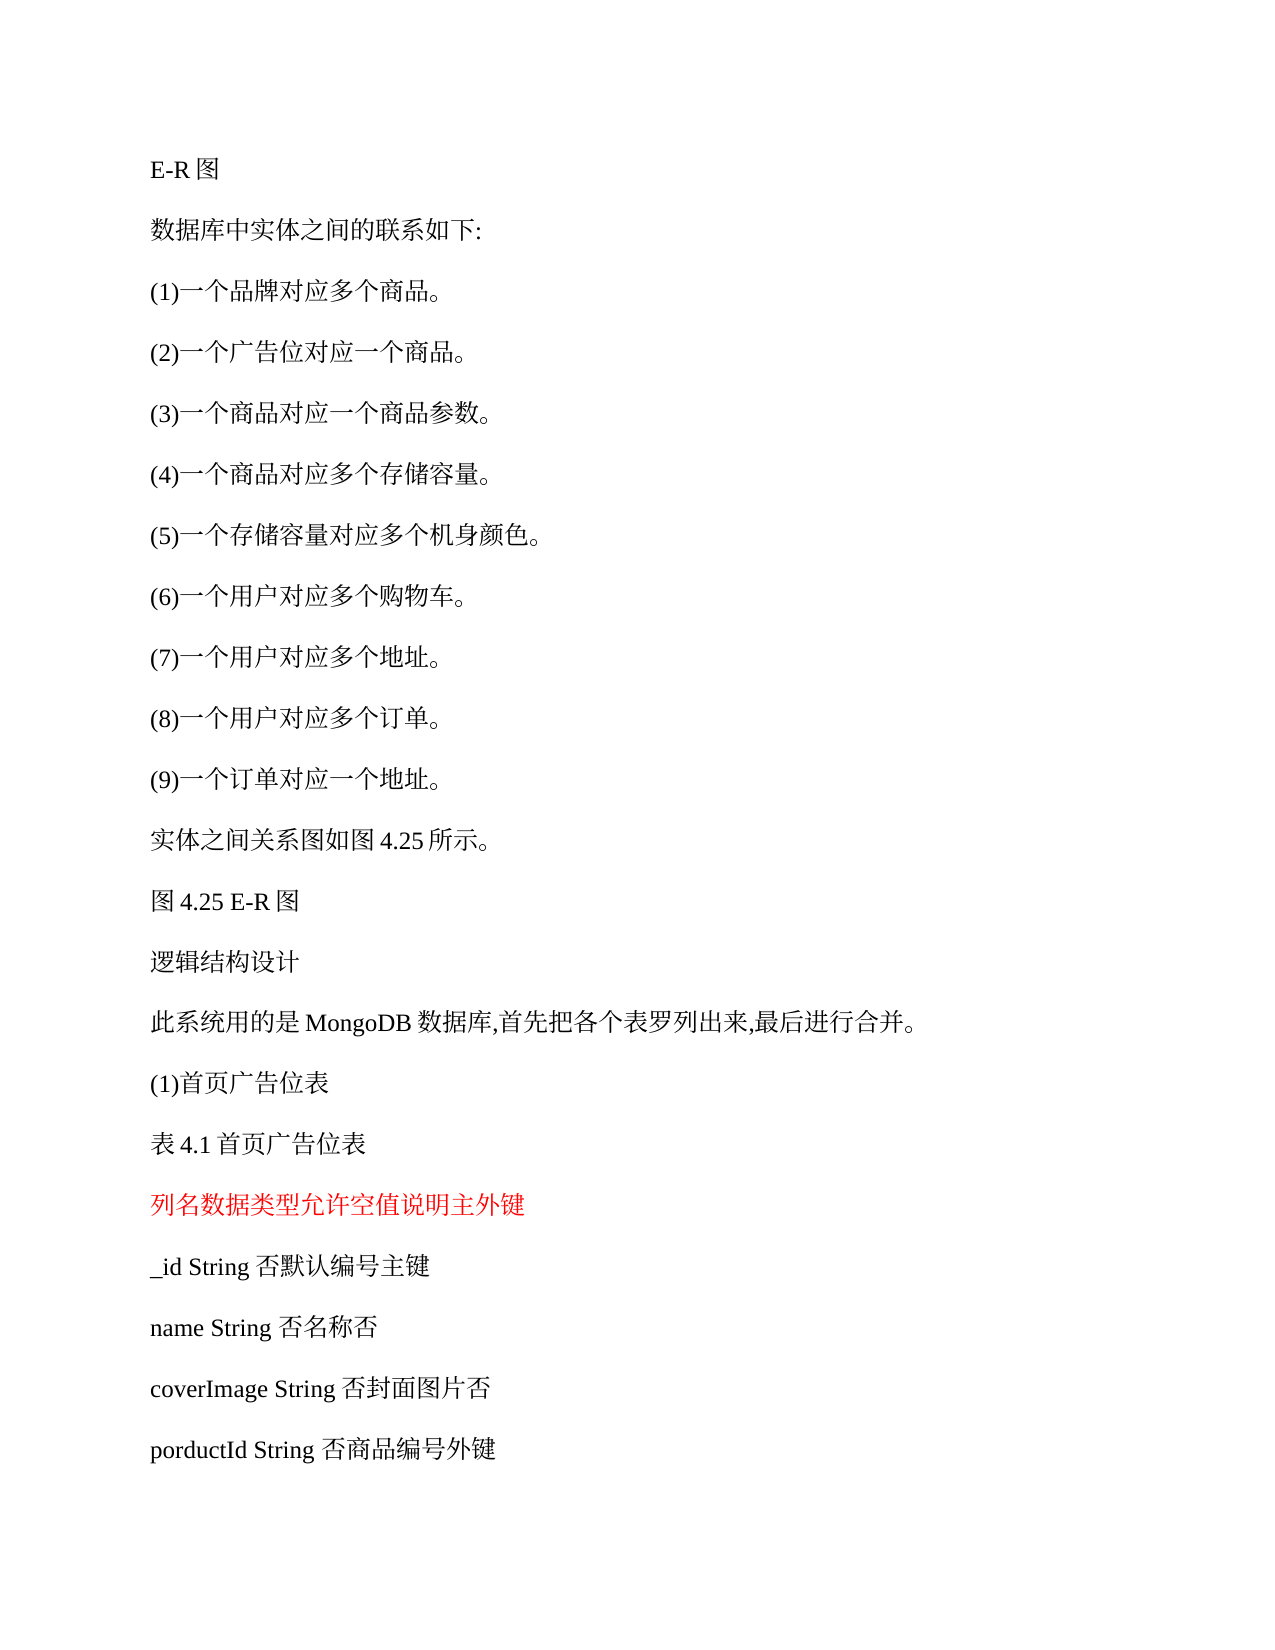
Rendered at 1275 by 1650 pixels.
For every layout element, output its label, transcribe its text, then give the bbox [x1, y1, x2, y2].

text 表4.1首页广告位表 [150, 1125, 1125, 1161]
text 列名数据类型允许空值说明主外键 [150, 1186, 1125, 1222]
text (2)一个广告位对应一个商品。 [150, 333, 1125, 369]
text (3)一个商品对应一个商品参数。 [150, 394, 1125, 430]
text name String 否名称否 [150, 1308, 1125, 1344]
text porductId String 否商品编号外键 [150, 1430, 1125, 1466]
text 图4.25 E-R图 [150, 881, 1125, 917]
text 数据库中实体之间的联系如下: [150, 211, 1125, 247]
text (8)一个用户对应多个订单。 [150, 698, 1125, 734]
text E-R图 [150, 150, 1125, 186]
text coverImage String 否封面图片否 [150, 1369, 1125, 1405]
text (1)首页广告位表 [150, 1064, 1125, 1100]
text (9)一个订单对应一个地址。 [150, 759, 1125, 795]
text 实体之间关系图如图4.25所示。 [150, 820, 1125, 856]
text (7)一个用户对应多个地址。 [150, 637, 1125, 673]
text _id String 否默认编号主键 [150, 1247, 1125, 1283]
text (5)一个存储容量对应多个机身颜色。 [150, 516, 1125, 552]
text 此系统用的是MongoDB数据库,首先把各个表罗列出来,最后进行合并。 [150, 1003, 1125, 1039]
text 逻辑结构设计 [150, 942, 1125, 978]
text (1)一个品牌对应多个商品。 [150, 272, 1125, 308]
text (4)一个商品对应多个存储容量。 [150, 455, 1125, 491]
text (6)一个用户对应多个购物车。 [150, 577, 1125, 612]
